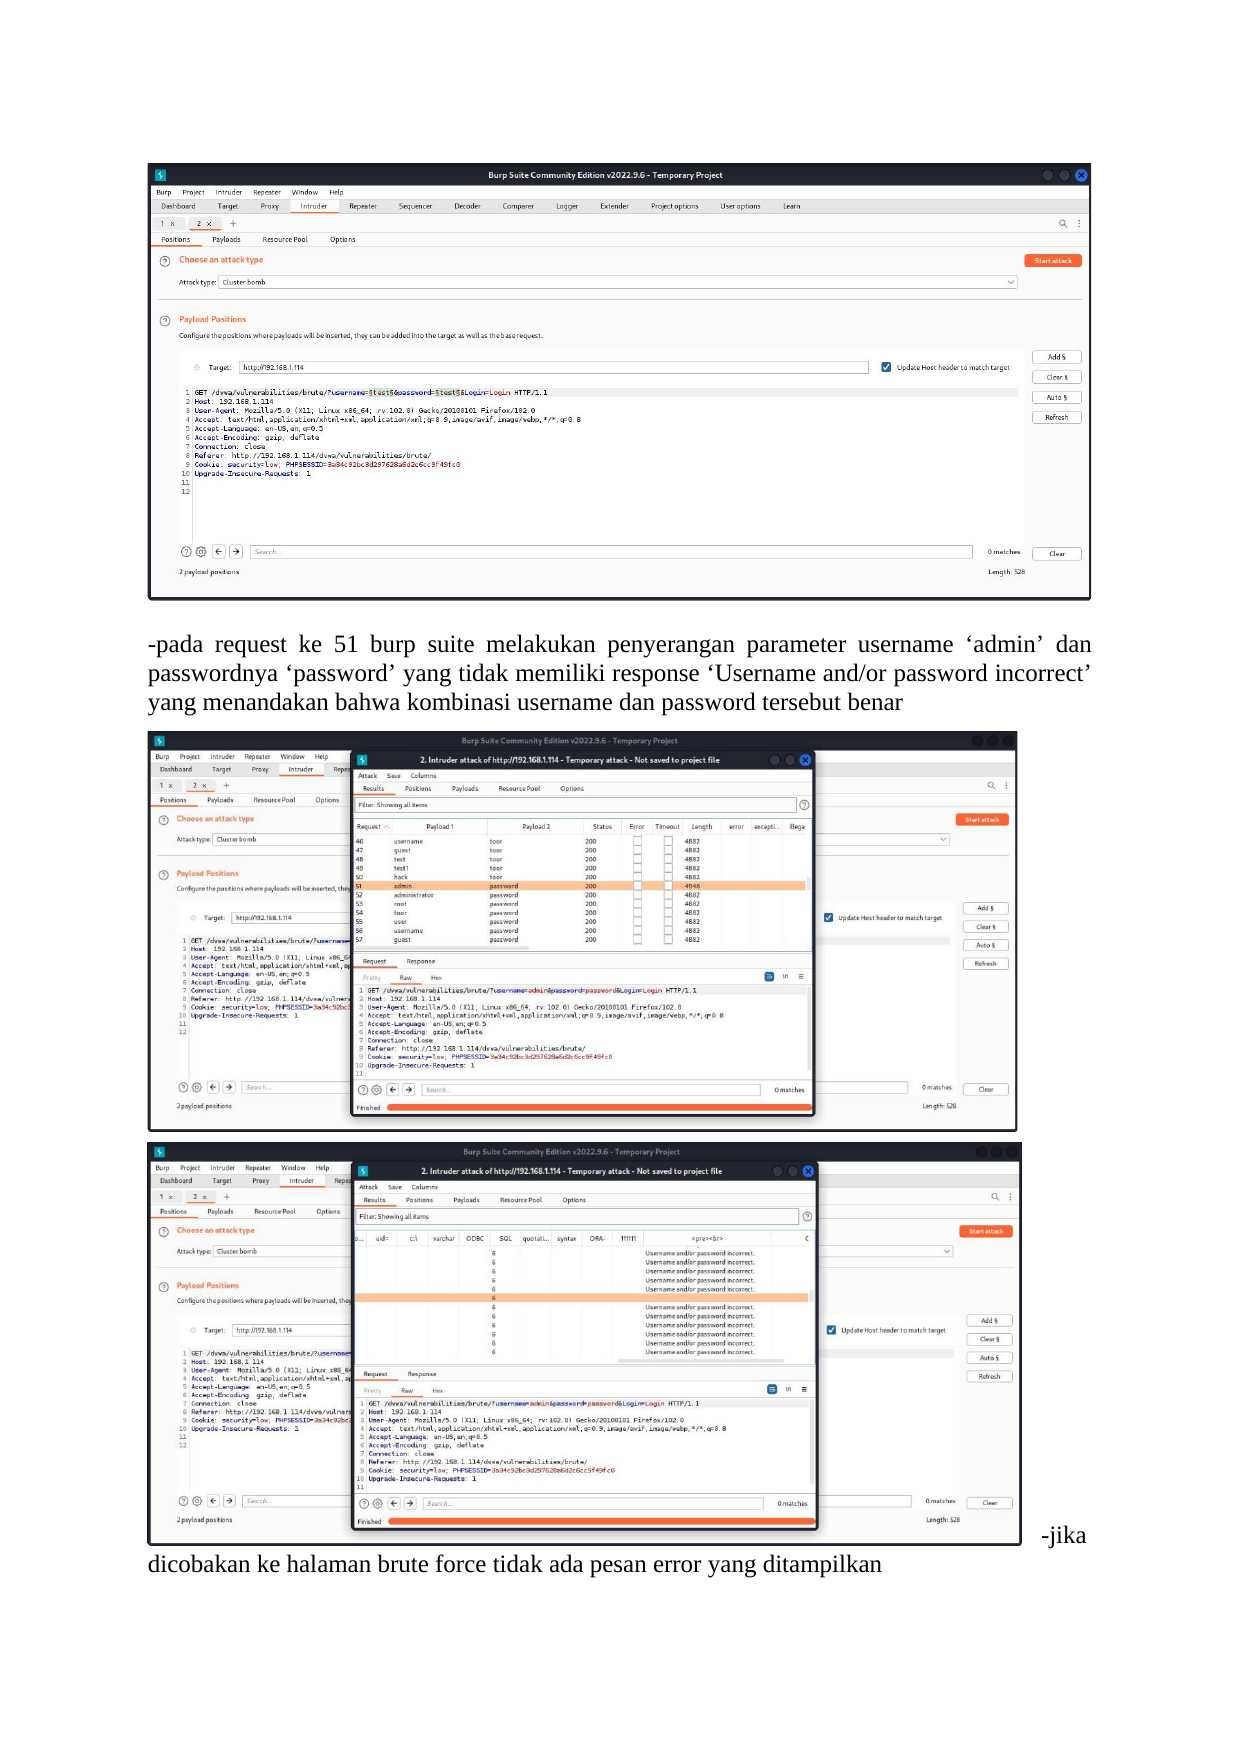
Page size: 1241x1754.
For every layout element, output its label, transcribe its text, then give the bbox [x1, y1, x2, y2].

list -pada request ke 51 burp suite melakukan penyerangan parameter username ‘admin’ dan passwordnya ‘password’ yang tidak memiliki response ‘Username and/or password incorrect’ yang menandakan bahwa kombinasi username dan password tersebut benar [148, 629, 1093, 715]
list -jika dicobakan ke halaman brute force tidak ada pesan error yang ditampilkan [148, 1520, 1093, 1578]
picture [147, 163, 1092, 601]
picture [147, 1142, 1022, 1546]
picture [147, 731, 1018, 1132]
